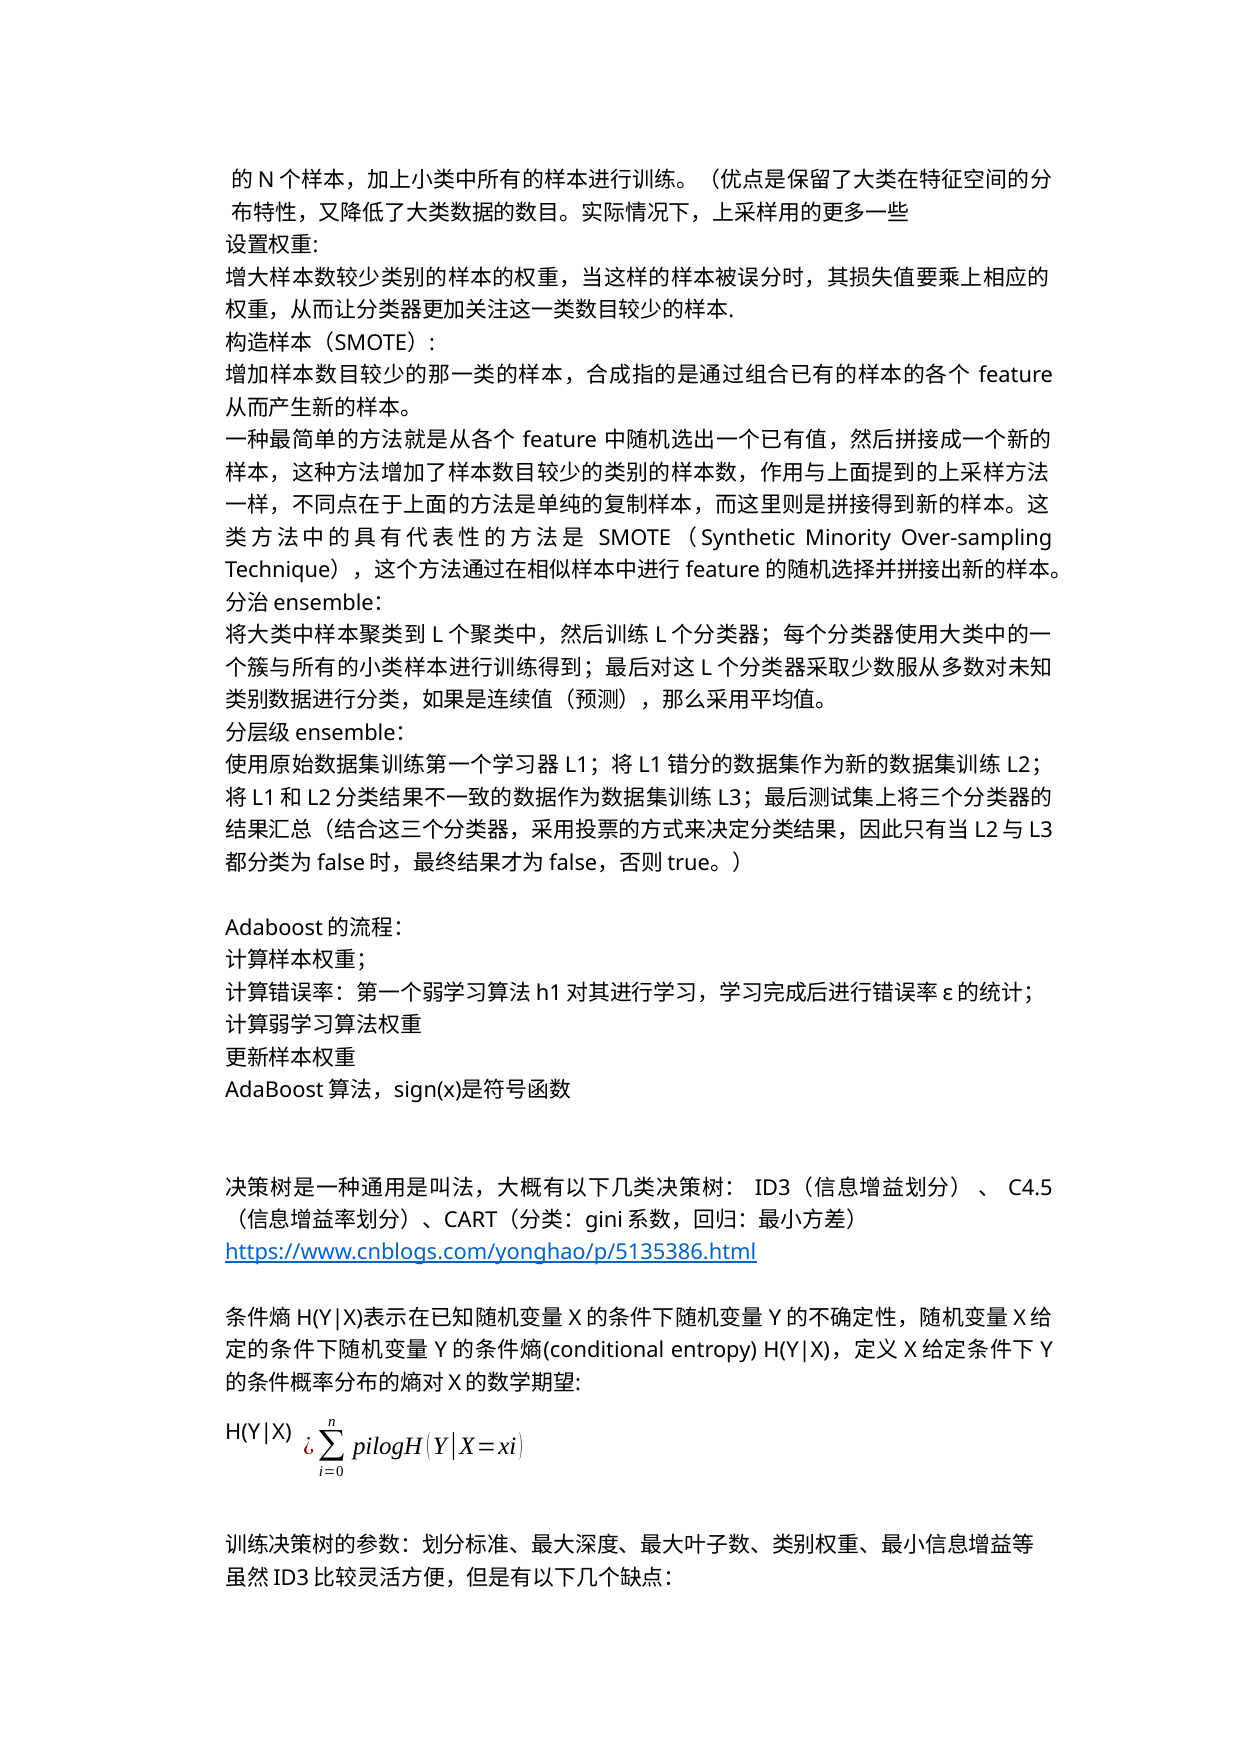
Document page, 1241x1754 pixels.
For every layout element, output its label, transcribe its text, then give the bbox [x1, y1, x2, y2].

text 训练决策树的参数：划分标准、最大深度、最大叶子数、类别权重、最小信息增益等 [225, 1527, 1053, 1559]
text H(Y|X) [225, 1397, 1053, 1494]
text 分治ensemble： [225, 584, 1053, 617]
text 虽然ID3比较灵活方便，但是有以下几个缺点： [225, 1559, 1053, 1592]
text 决策树是一种通用是叫法，大概有以下几类决策树： ID3（信息增益划分） 、 C4.5（信息增益率划分）、CART（分类：gini系数，回归：最小方差） [225, 1169, 1053, 1234]
text 构造样本（SMOTE）: [225, 324, 1053, 357]
text Adaboost的流程： [225, 909, 1053, 942]
text 设置权重: [225, 227, 1053, 259]
text 使用原始数据集训练第一个学习器L1；将L1错分的数据集作为新的数据集训练L2；将L1和L2分类结果不一致的数据作为数据集训练L3；最后测试集上将三个分类器的结果汇总（结合这三个分类器，采用投票的方式来决定分类结果，因此只有当L2与L3都分类为false时，最终结果才为false，否则true。） [225, 747, 1053, 877]
text 增加样本数目较少的那一类的样本，合成指的是通过组合已有的样本的各个 feature 从而产生新的样本。 [225, 357, 1053, 422]
text 将大类中样本聚类到L个聚类中，然后训练L个分类器；每个分类器使用大类中的一个簇与所有的小类样本进行训练得到；最后对这L个分类器采取少数服从多数对未知类别数据进行分类，如果是连续值（预测），那么采用平均值。 [225, 617, 1053, 714]
text 计算弱学习算法权重 [225, 1007, 1053, 1039]
text 更新样本权重 [225, 1039, 1053, 1072]
text 增大样本数较少类别的样本的权重，当这样的样本被误分时，其损失值要乘上相应的权重，从而让分类器更加关注这一类数目较少的样本. [225, 259, 1053, 324]
text AdaBoost算法，sign(x)是符号函数 [225, 1072, 1053, 1104]
text https://www.cnblogs.com/yonghao/p/5135386.html [225, 1234, 1053, 1267]
text 条件熵H(Y|X)表示在已知随机变量X的条件下随机变量Y的不确定性，随机变量X给定的条件下随机变量Y的条件熵(conditional entropy) H(Y|X)，定义X给定条件下Y的条件概率分布的熵对X的数学期望: [225, 1299, 1053, 1397]
text 分层级ensemble： [225, 714, 1053, 747]
text 计算样本权重； [225, 942, 1053, 974]
text 计算错误率：第一个弱学习算法h1对其进行学习，学习完成后进行错误率ε的统计； [225, 974, 1053, 1007]
text 设小类中有N个样本。将大类聚类成N个簇，然后使用每个簇的中心组成大类中的N个样本，加上小类中所有的样本进行训练。（优点是保留了大类在特征空间的分布特性，又降低了大类数据的数目。实际情况下，上采样用的更多一些 [231, 162, 1053, 227]
text 一种最简单的方法就是从各个 feature 中随机选出一个已有值，然后拼接成一个新的样本，这种方法增加了样本数目较少的类别的样本数，作用与上面提到的上采样方法一样，不同点在于上面的方法是单纯的复制样本，而这里则是拼接得到新的样本。这类方法中的具有代表性的方法是 SMOTE（Synthetic Minority Over-sampling Technique），这个方法通过在相似样本中进行 feature 的随机选择并拼接出新的样本。 [225, 422, 1053, 584]
